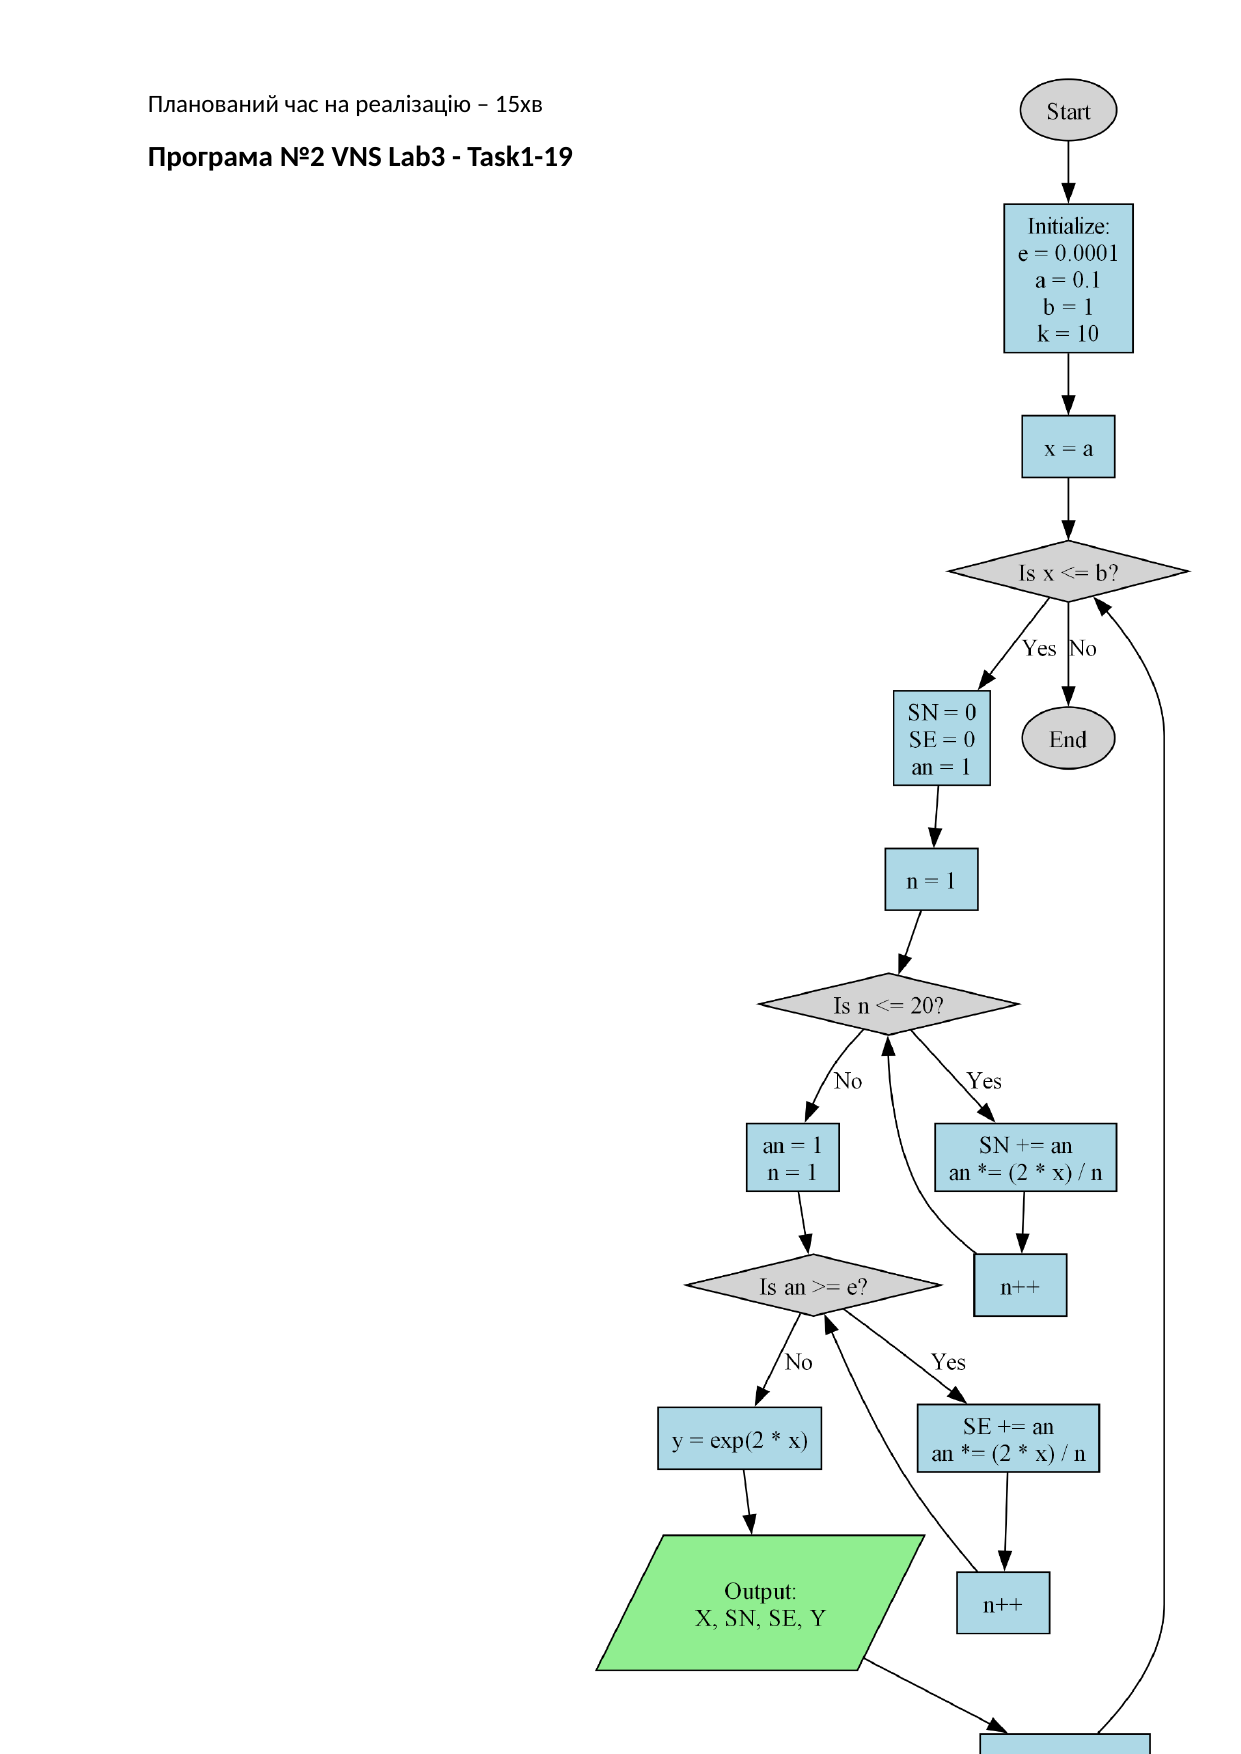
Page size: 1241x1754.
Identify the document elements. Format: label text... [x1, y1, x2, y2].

picture [589, 73, 1195, 1754]
text Планований час на реалізацію – 15хв [148, 88, 589, 119]
text Програма №2 VNS Lab3 - Task1-19 [148, 138, 589, 174]
